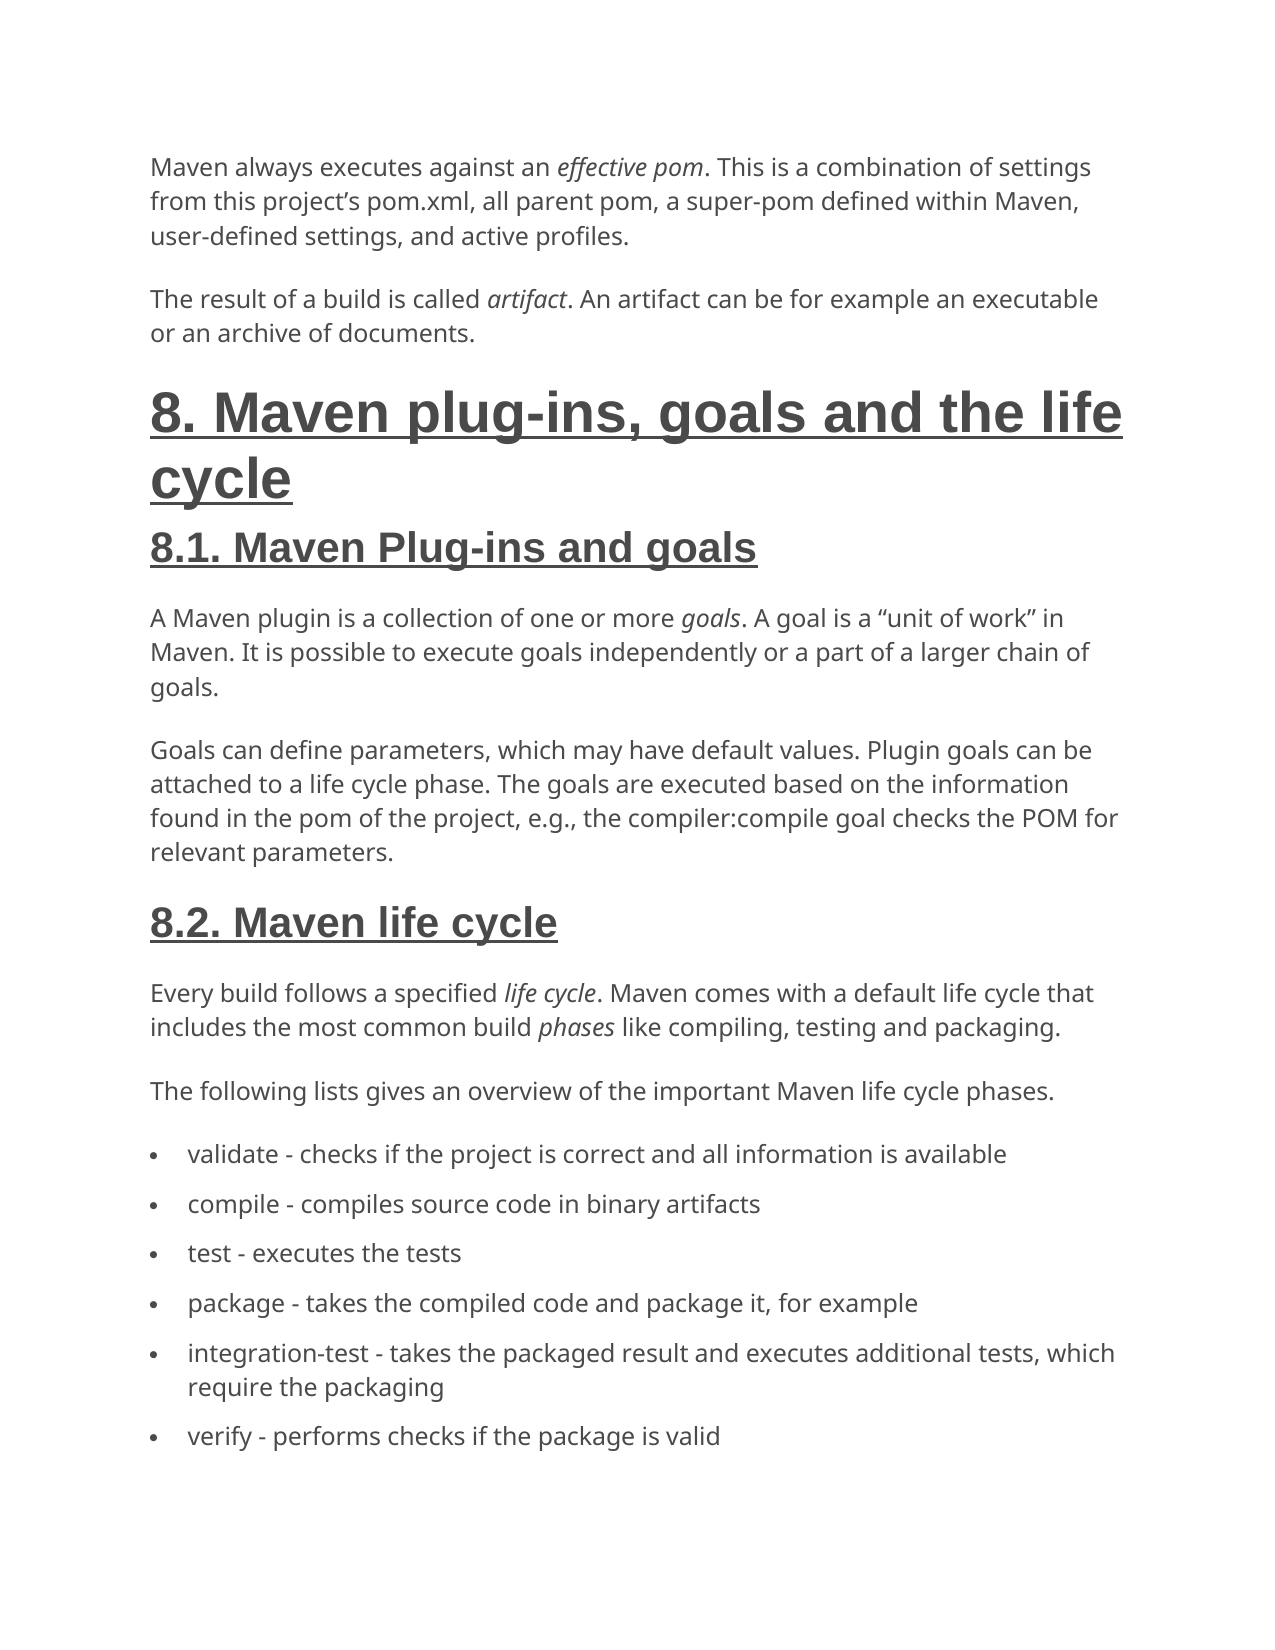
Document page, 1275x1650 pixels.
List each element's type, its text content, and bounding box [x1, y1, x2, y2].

text 8.2. Maven life cycle [150, 898, 1125, 947]
text The result of a build is called artifact. An artifact can be for example an executable or an archive of documents. [150, 281, 1125, 349]
list test - executes the tests [150, 1236, 1125, 1270]
text 8.1. Maven Plug-ins and goals [150, 523, 1125, 572]
list package - takes the compiled code and package it, for example [150, 1286, 1125, 1320]
list integration-test - takes the packaged result and executes additional tests, which require the packaging [150, 1335, 1125, 1403]
text Goals can define parameters, which may have default values. Plugin goals can be attached to a life cycle phase. The goals are executed based on the information found in the pom of the project, e.g., the compiler:compile goal checks the POM for relevant parameters. [150, 732, 1125, 869]
list verify - performs checks if the package is valid [150, 1419, 1125, 1453]
text Maven always executes against an effective pom. This is a combination of settings from this project’s pom.xml, all parent pom, a super-pom defined within Maven, user-defined settings, and active profiles. [150, 150, 1125, 252]
text 8. Maven plug-ins, goals and the life cycle [150, 379, 1125, 510]
text Every build follows a specified life cycle. Maven comes with a default life cycle that includes the most common build phases like compiling, testing and packaging. [150, 976, 1125, 1044]
list validate - checks if the project is correct and all information is available [150, 1137, 1125, 1171]
text A Maven plugin is a collection of one or more goals. A goal is a “unit of work” in Maven. It is possible to execute goals independently or a part of a larger chain of goals. [150, 601, 1125, 703]
text The following lists gives an overview of the important Maven life cycle phases. [150, 1073, 1125, 1107]
list compile - compiles source code in binary artifacts [150, 1186, 1125, 1220]
